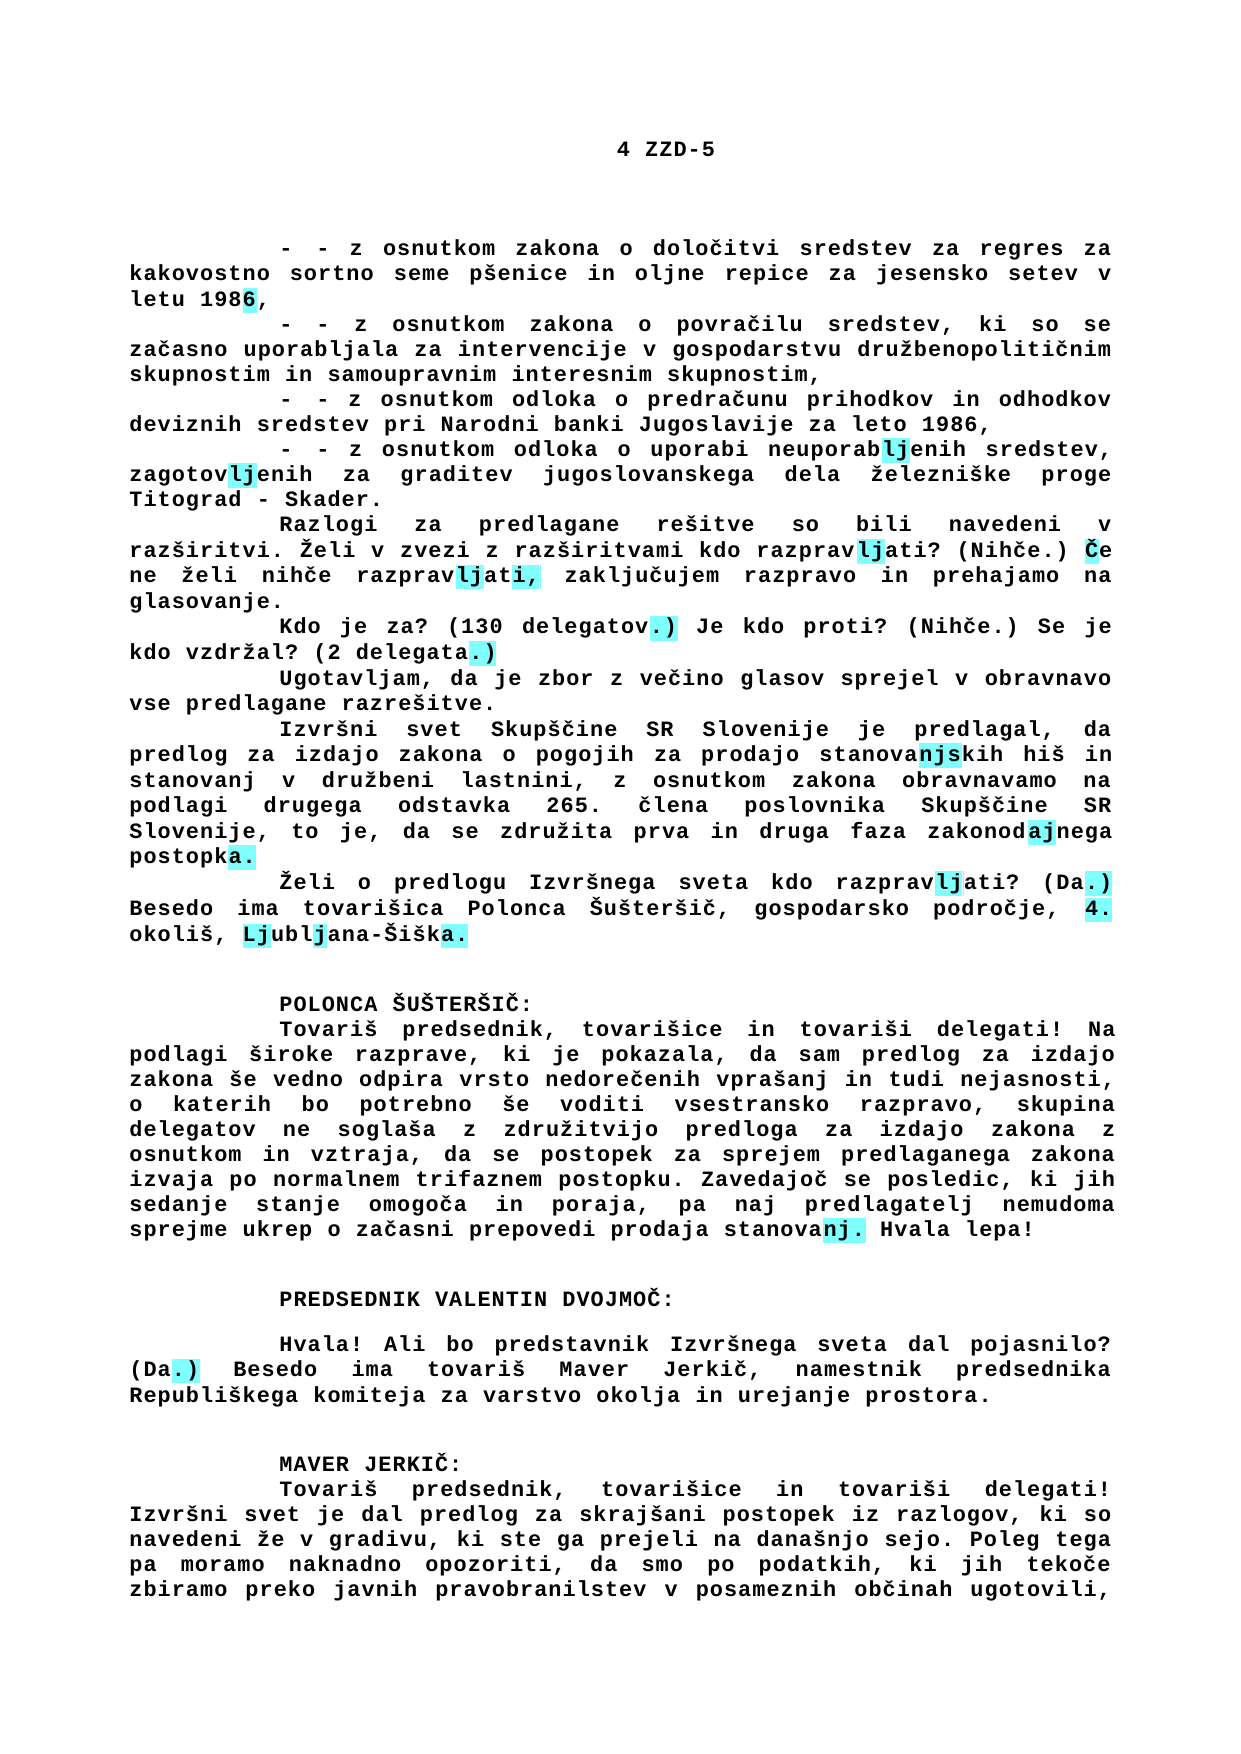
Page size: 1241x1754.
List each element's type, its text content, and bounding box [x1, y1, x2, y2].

text Ugotavljam, da je zbor z večino glasov sprejel v obravnavo vse predlagane razrešitve. [129, 664, 1112, 716]
text Hvala! Ali bo predstavnik Izvršnega sveta dal pojasnilo? (Da.) Besedo ima tovariš Maver Jerkič, namestnik predsednika Republiškega komiteja za varstvo okolja in urejanje prostora. [129, 1331, 1112, 1407]
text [129, 1477, 1112, 1602]
list - z osnutkom odloka o predračunu prihodkov in odhodkov deviznih sredstev pri Narodni banki Jugoslavije za leto 1986, [129, 386, 1112, 436]
list - z osnutkom zakona o povračilu sredstev, ki so se začasno uporabljala za intervencije v gospodarstvu družbenopolitičnim skupnostim in samoupravnim interesnim skupnostim, [129, 311, 1112, 386]
text Tovariš predsednik, tovarišice in tovariši delegati! Na podlagi široke razprave, ki je pokazala, da sam predlog za izdajo zakona še vedno odpira vrsto nedorečenih vprašanj in tudi nejasnosti, o katerih bo potrebno še voditi vsestransko razpravo, skupina delegatov ne soglaša z združitvijo predloga za izdajo zakona z osnutkom in vztraja, da se postopek za sprejem predlaganega zakona izvaja po normalnem trifaznem postopku. Zavedajoč se posledic, ki jih sedanje stanje omogoča in poraja, pa naj predlagatelj nemudoma sprejme ukrep o začasni prepovedi prodaja stanovanj. Hvala lepa! [129, 1016, 1116, 1241]
text PREDSEDNIK VALENTIN DVOJMOČ: [129, 1286, 1112, 1312]
text Želi o predlogu Izvršnega sveta kdo razpravljati? (Da.) Besedo ima tovarišica Polonca Šušteršič, gospodarsko področje, 4. okoliš, Ljubljana-Šiška. [129, 869, 1112, 947]
list - z osnutkom odloka o uporabi neuporabljenih sredstev, zagotovljenih za graditev jugoslovanskega dela železniške proge Titograd - Skader. [129, 436, 1112, 511]
text POLONCA ŠUŠTERŠIČ: [129, 991, 1116, 1016]
text Kdo je za? (130 delegatov.) Je kdo proti? (Nihče.) Se je kdo vzdržal? (2 delegata.) [129, 613, 1112, 664]
text Razlogi za predlagane rešitve so bili navedeni v razširitvi. Želi v zvezi z razširitvami kdo razpravljati? (Nihče.) Če ne želi nihče razpravljati, zaključujem razpravo in prehajamo na glasovanje. [129, 511, 1112, 613]
list - z osnutkom zakona o določitvi sredstev za regres za kakovostno sortno seme pšenice in oljne repice za jesensko setev v letu 1986, [129, 235, 1112, 311]
text Izvršni svet Skupščine SR Slovenije je predlagal, da predlog za izdajo zakona o pogojih za prodajo stanovanjskih hiš in stanovanj v družbeni lastnini, z osnutkom zakona obravnavamo na podlagi drugega odstavka 265. člena poslovnika Skupščine SR Slovenije, to je, da se združita prva in druga faza zakonodajnega postopka. [129, 716, 1112, 869]
text MAVER JERKIČ: [129, 1452, 1112, 1477]
